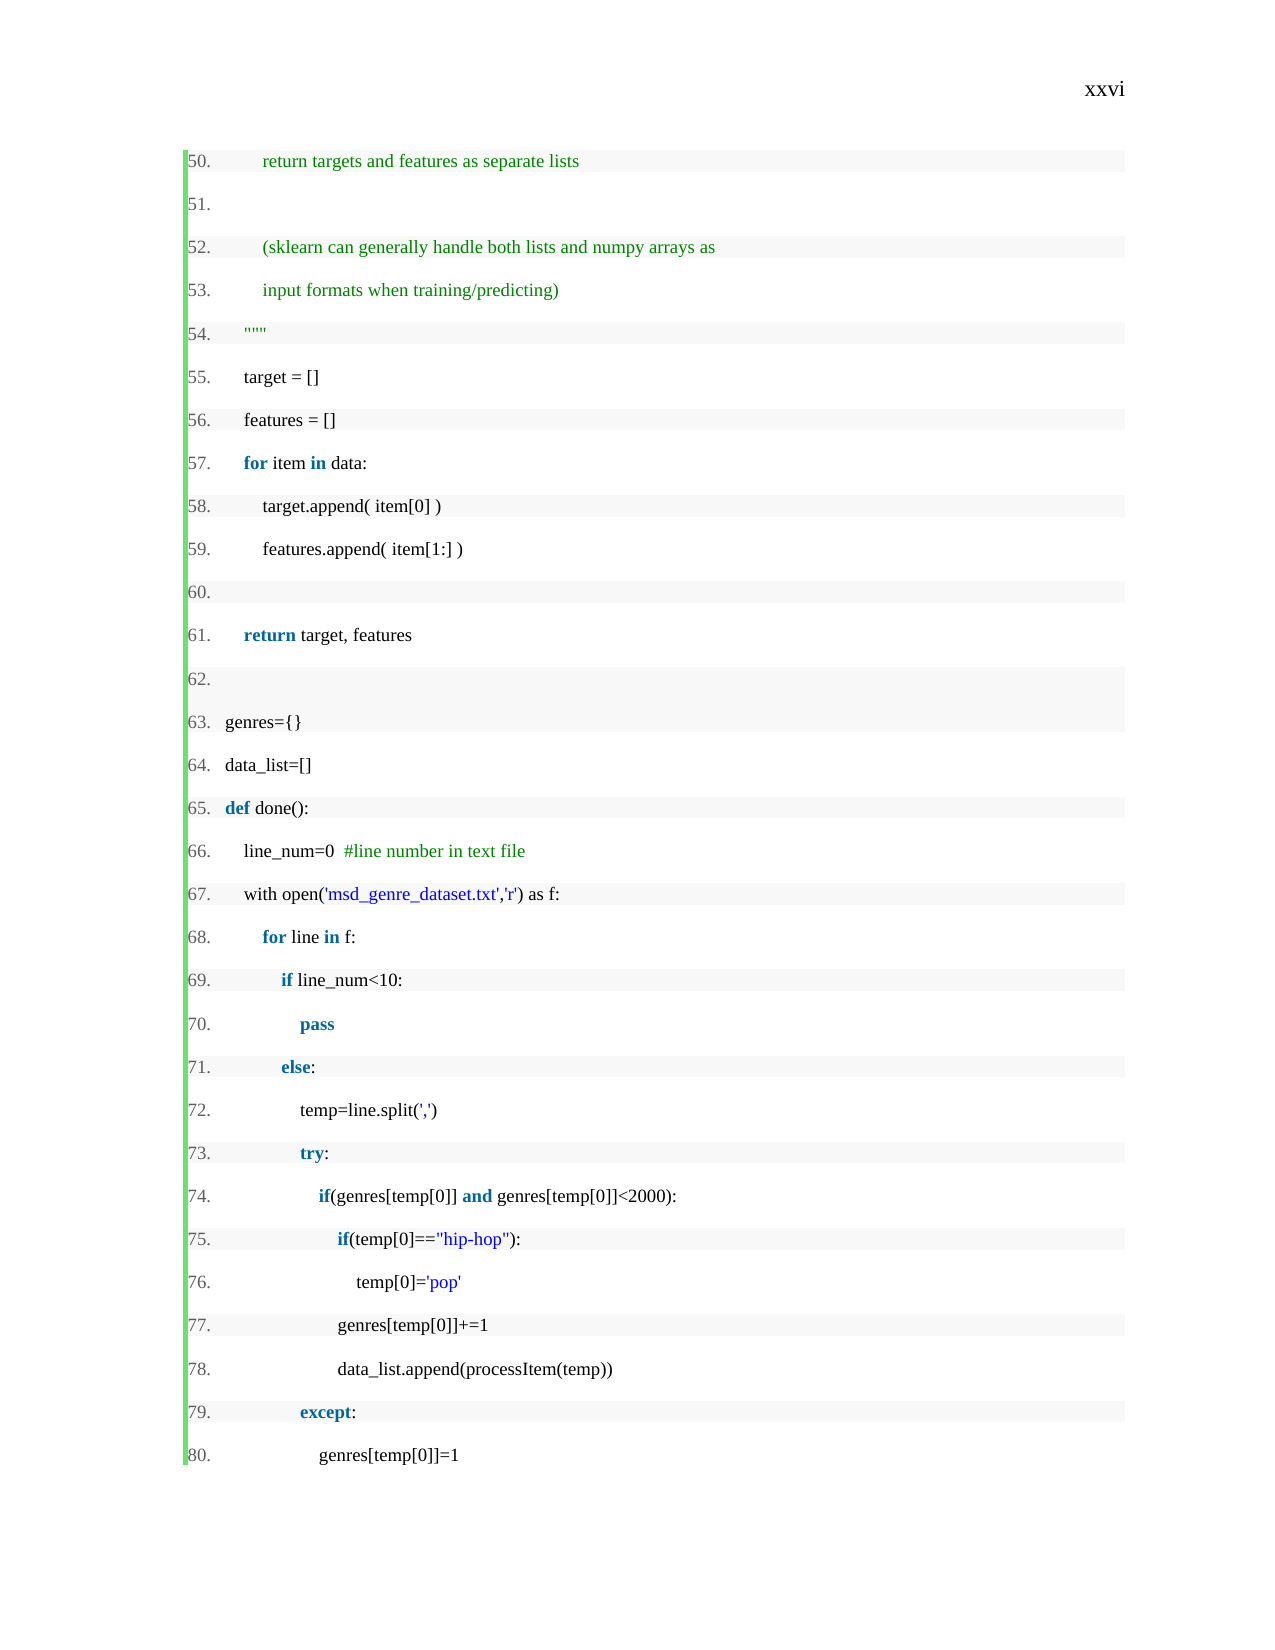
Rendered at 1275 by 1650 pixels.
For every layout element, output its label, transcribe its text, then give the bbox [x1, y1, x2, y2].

list for line in f: [188, 926, 1125, 948]
list return target, features [188, 624, 1125, 646]
list data_list.append(processItem(temp)) [188, 1357, 1125, 1379]
list try: [188, 1142, 1125, 1163]
list temp[0]='pop' [188, 1271, 1125, 1293]
list if line_num<10: [188, 969, 1125, 991]
list line_num=0 #line number in text file [188, 840, 1125, 862]
list def done(): [188, 797, 1125, 818]
list input formats when training/predicting) [188, 279, 1125, 301]
list target = [] [188, 366, 1125, 387]
list genres[temp[0]]+=1 [188, 1314, 1125, 1336]
list features.append( item[1:] ) [188, 538, 1125, 560]
list pass [188, 1012, 1125, 1034]
list target.append( item[0] ) [188, 495, 1125, 517]
list return targets and features as separate lists [188, 150, 1125, 172]
list except: [188, 1401, 1125, 1422]
list data_list=[] [188, 754, 1125, 775]
list genres[temp[0]]=1 [188, 1444, 1125, 1465]
list (sklearn can generally handle both lists and numpy arrays as [188, 236, 1125, 258]
list features = [] [188, 409, 1125, 430]
list """ [188, 322, 1125, 344]
list temp=line.split(',') [188, 1099, 1125, 1120]
list for item in data: [188, 452, 1125, 473]
list genres={} [188, 711, 1125, 732]
list with open('msd_genre_dataset.txt','r') as f: [188, 883, 1125, 905]
list else: [188, 1056, 1125, 1077]
list if(genres[temp[0]] and genres[temp[0]]<2000): [188, 1185, 1125, 1207]
list if(temp[0]=="hip-hop"): [188, 1228, 1125, 1250]
